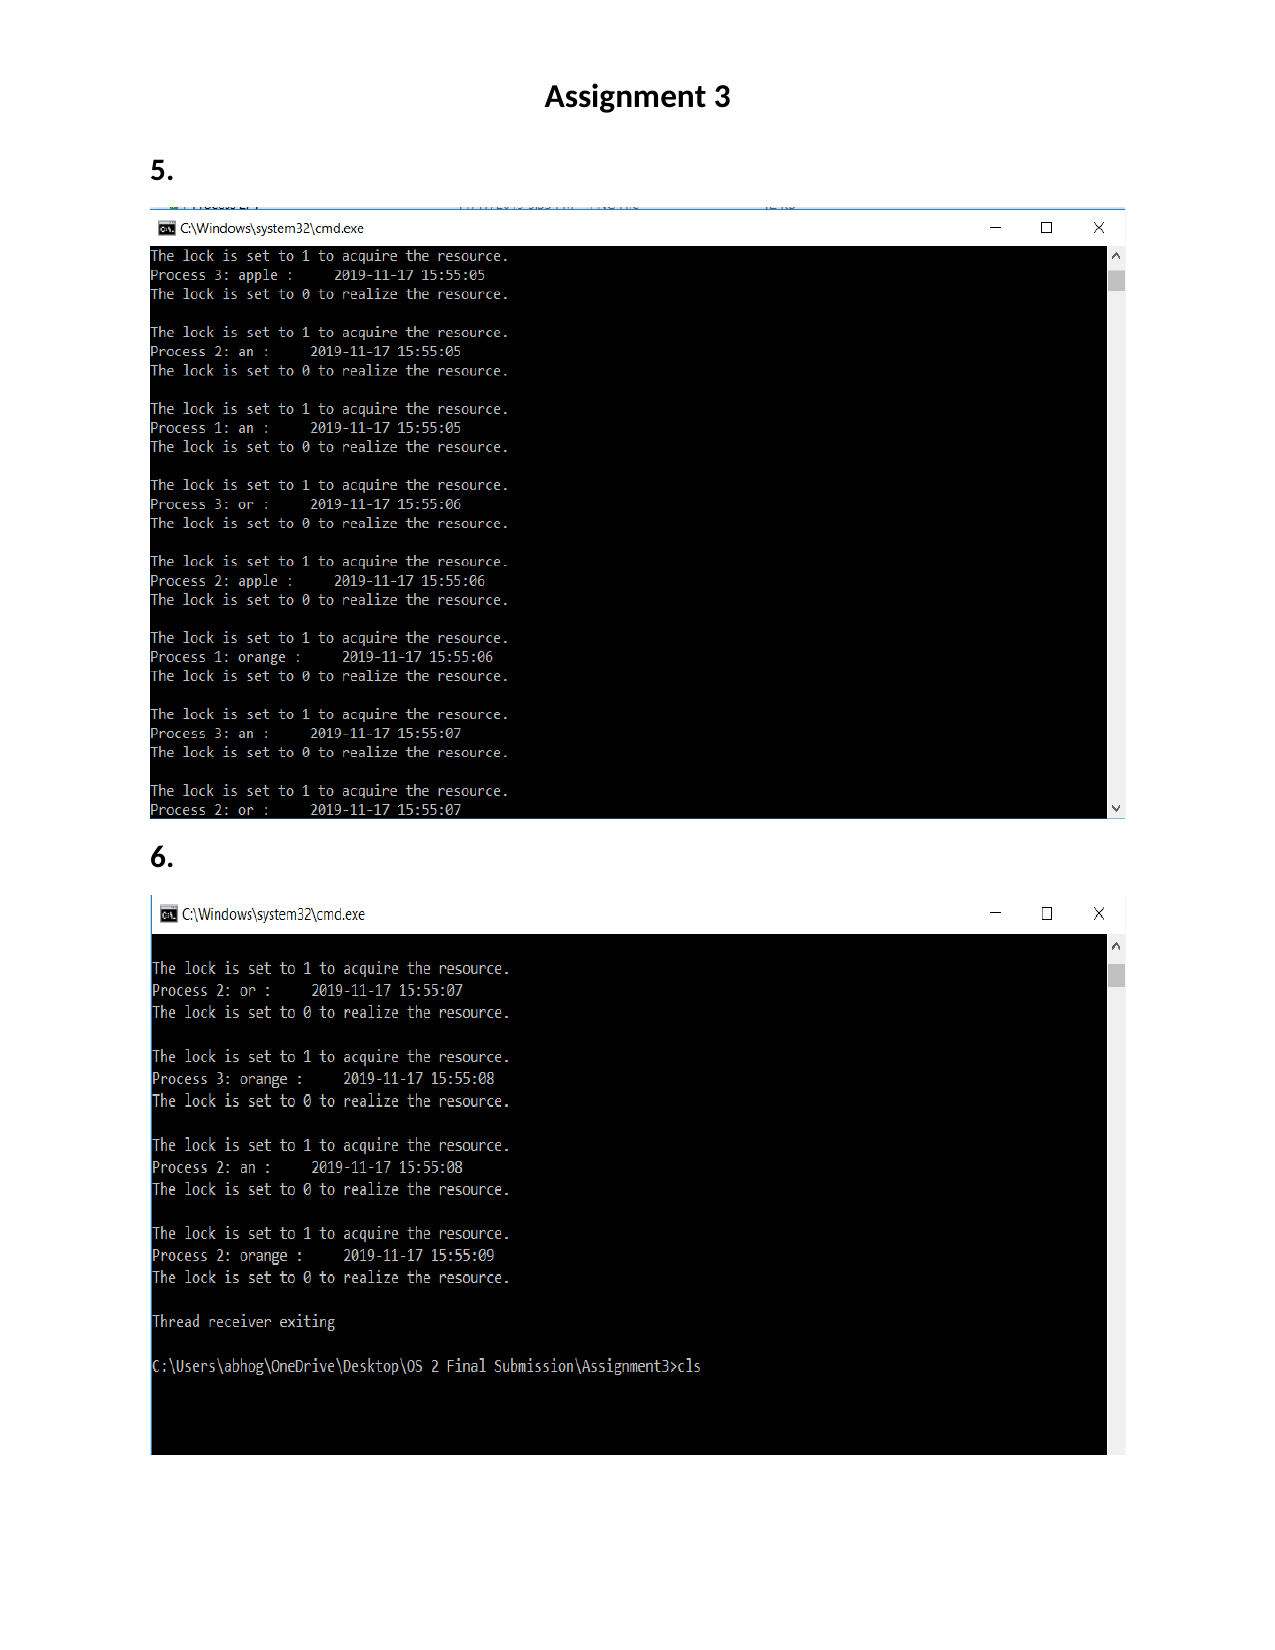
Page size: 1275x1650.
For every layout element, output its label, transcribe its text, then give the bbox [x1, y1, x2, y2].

picture [150, 895, 1125, 1455]
text 5. [150, 150, 1125, 188]
text 6. [150, 838, 1125, 876]
picture [150, 207, 1125, 819]
